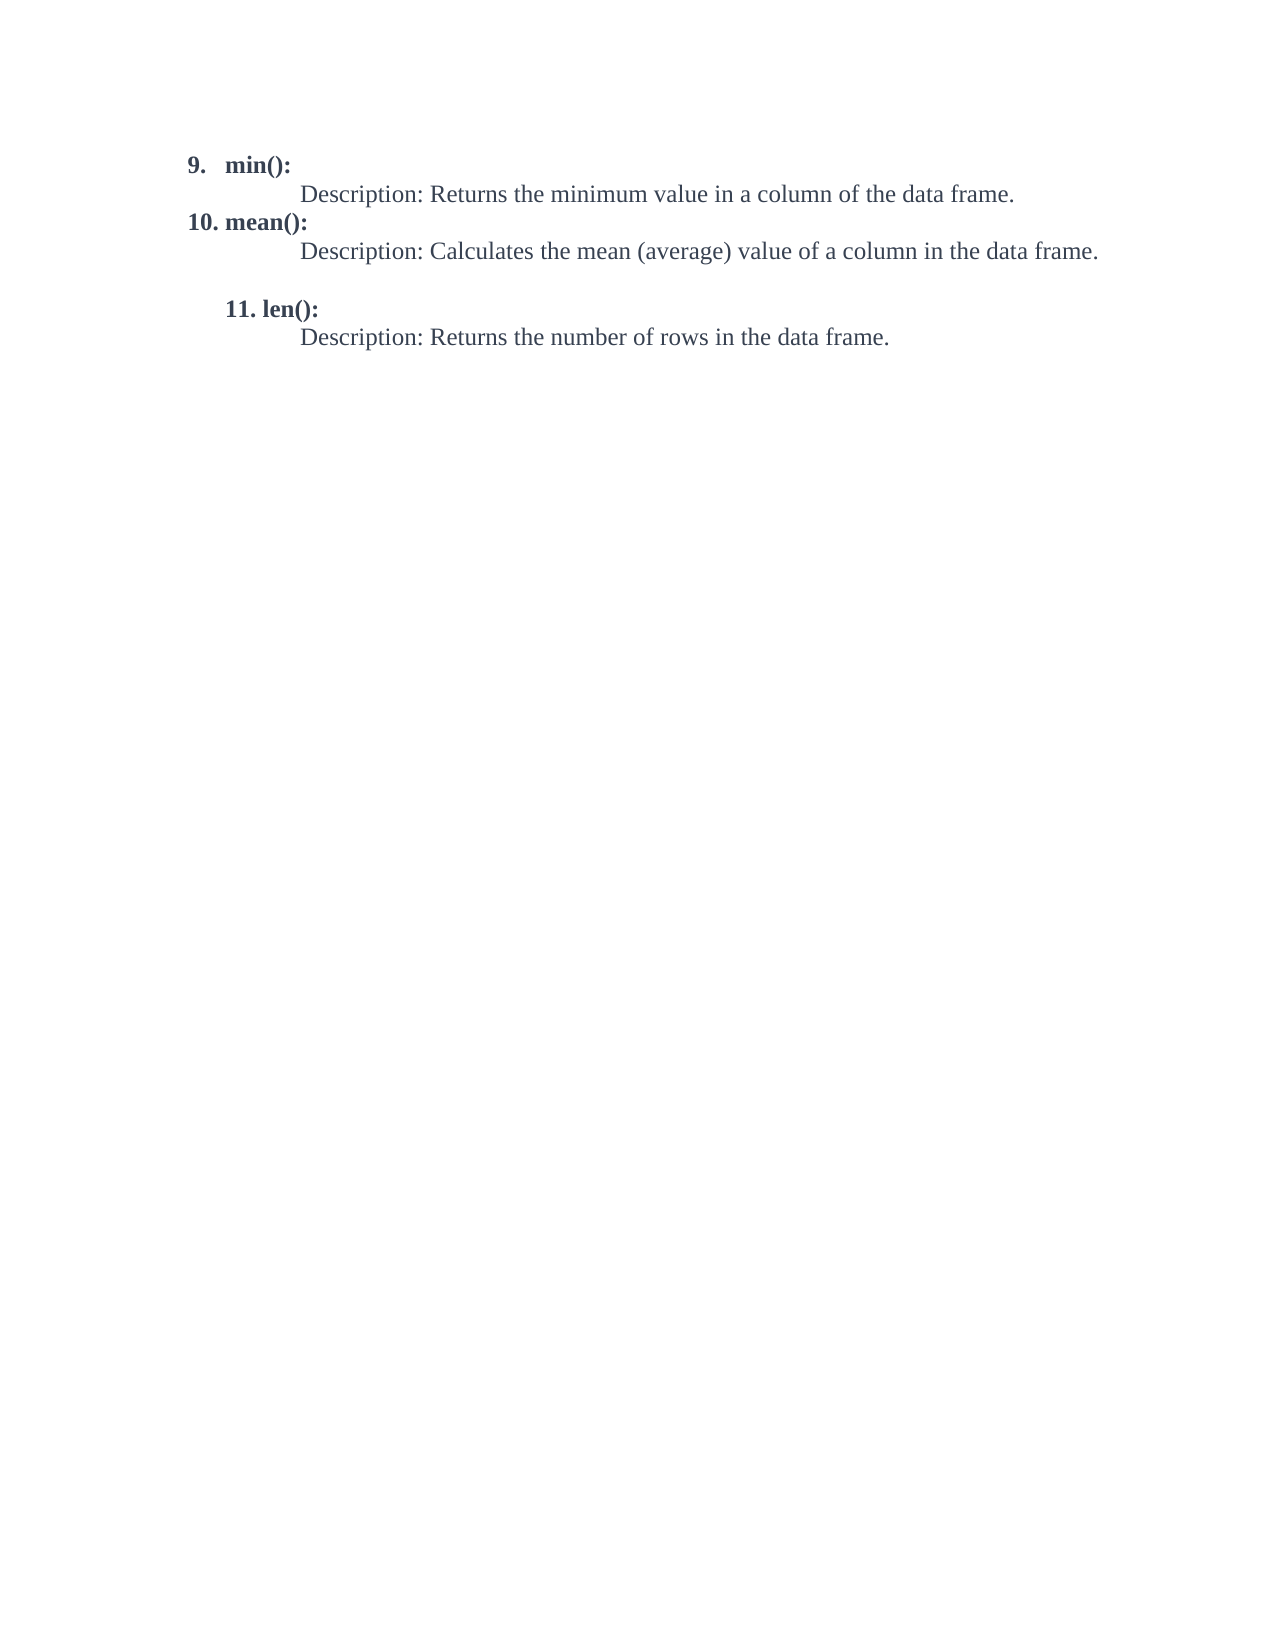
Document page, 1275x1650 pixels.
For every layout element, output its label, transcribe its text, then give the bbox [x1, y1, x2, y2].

text 11. len(): [225, 294, 1125, 322]
list mean(): [187, 207, 1125, 236]
text Description: Returns the minimum value in a column of the data frame. [225, 179, 1125, 207]
text Description: Calculates the mean (average) value of a column in the data frame. [225, 236, 1125, 265]
list min(): [187, 150, 1125, 179]
text Description: Returns the number of rows in the data frame. [225, 322, 1125, 351]
